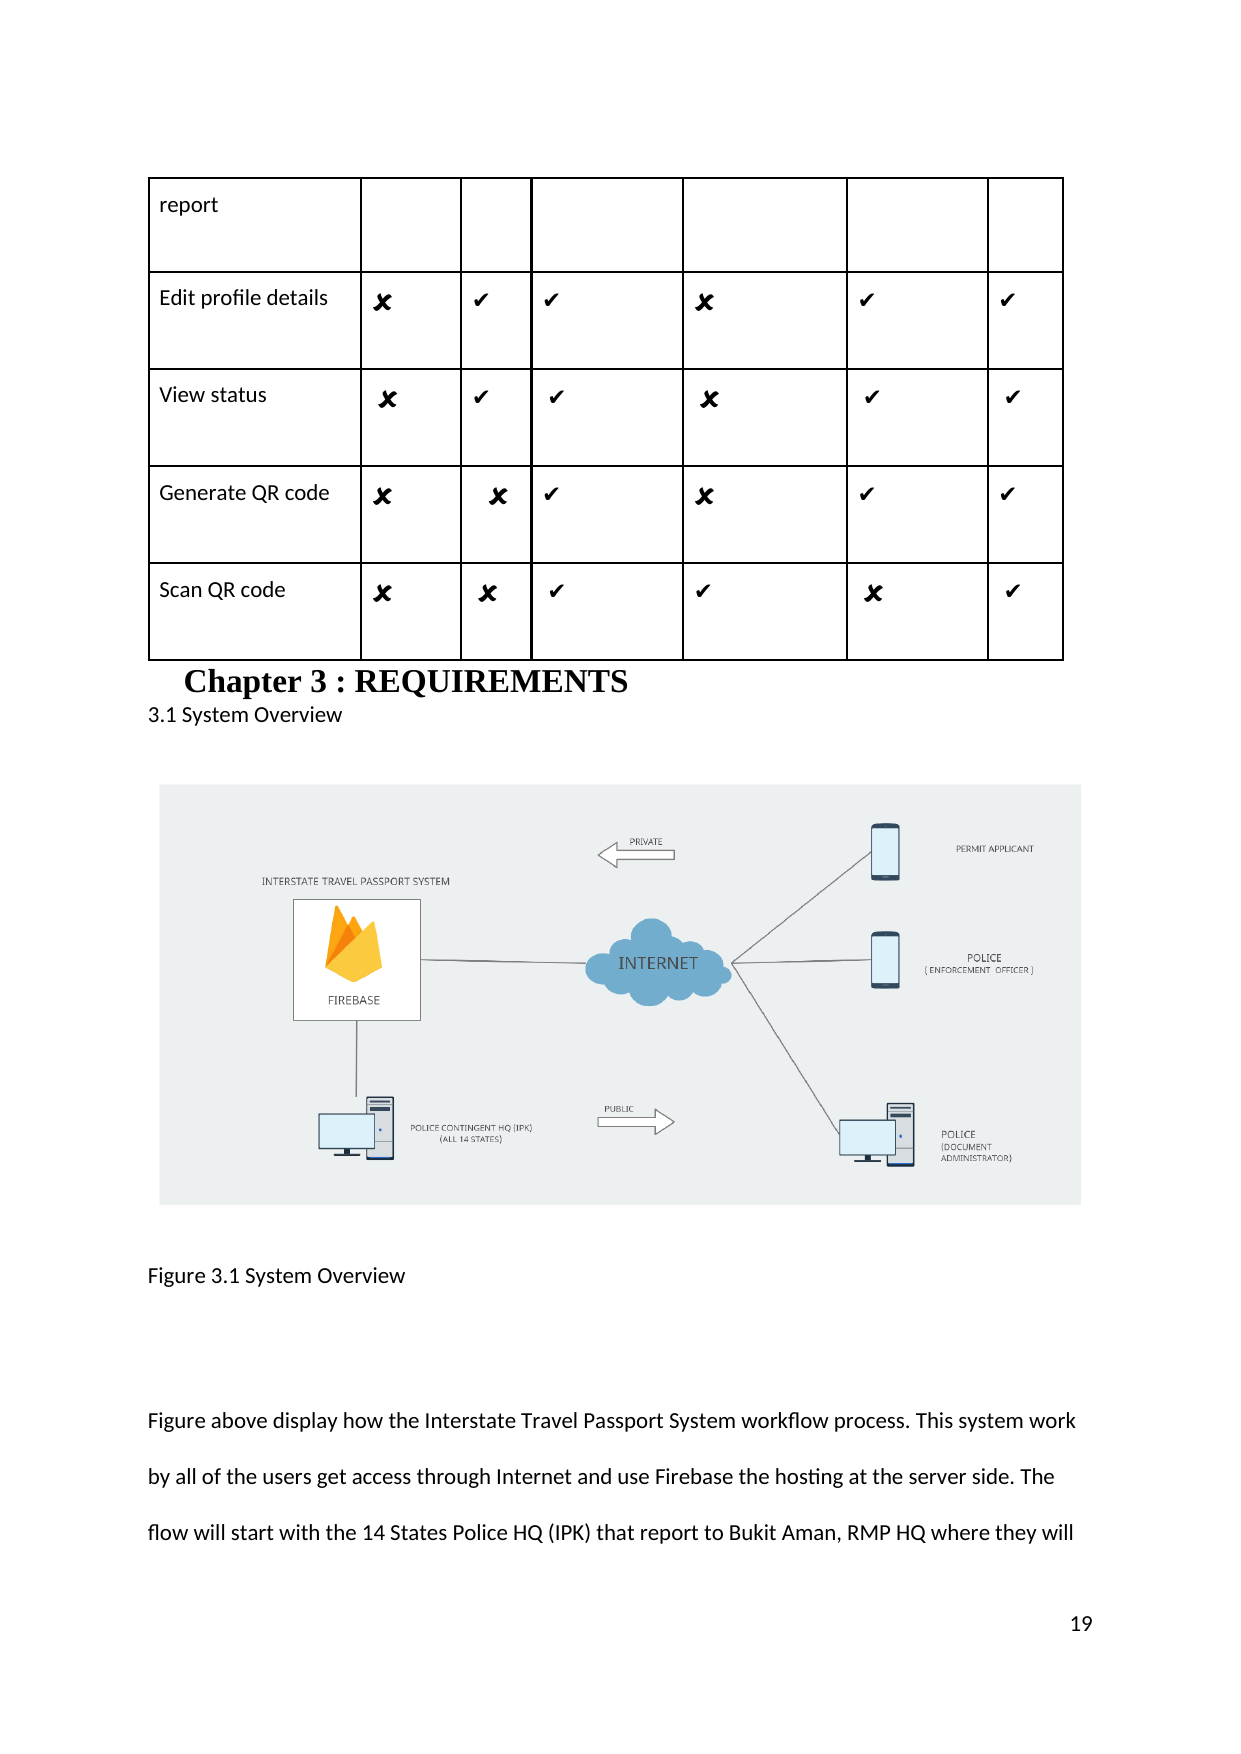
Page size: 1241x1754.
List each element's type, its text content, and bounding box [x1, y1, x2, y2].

table_cell [533, 564, 682, 659]
table_cell [533, 467, 682, 562]
table_cell [848, 179, 987, 271]
table_cell 🗶 [362, 179, 460, 271]
table_cell [684, 564, 846, 659]
text 3.1 System Overview [148, 700, 1092, 728]
table_cell 🗶 [684, 273, 846, 368]
table_cell [989, 564, 1062, 659]
table_cell 🗶 [684, 179, 846, 271]
picture [147, 772, 1093, 1217]
table_cell [533, 370, 682, 465]
table_cell 🗶 [684, 467, 846, 562]
table_cell 🗶 [684, 370, 846, 465]
table_cell Generate QR code [150, 467, 360, 562]
table_cell Edit profile details [150, 273, 360, 368]
table_cell View status [150, 370, 360, 465]
table_cell 🗶 [462, 564, 530, 659]
subtitle Chapter 3 : REQUIREMENTS [183, 661, 1092, 700]
table_cell [533, 179, 682, 271]
table_cell 🗶 [848, 564, 987, 659]
table_cell 🗶 [362, 467, 460, 562]
table_cell 🗶 [362, 370, 460, 465]
table_cell 🗶 [362, 273, 460, 368]
table_cell [462, 179, 530, 271]
table_cell 🗶 [462, 467, 530, 562]
table_cell [989, 467, 1062, 562]
table_cell [462, 273, 530, 368]
table_cell Scan QR code [150, 564, 360, 659]
table_cell [848, 370, 987, 465]
table_cell [848, 273, 987, 368]
table_cell [989, 370, 1062, 465]
table_cell 🗶 [362, 564, 460, 659]
table_cell [989, 273, 1062, 368]
table_cell [462, 370, 530, 465]
table_cell Generate statistics report [150, 179, 360, 271]
table_cell [989, 179, 1062, 271]
table_cell [848, 467, 987, 562]
text Figure 3.1 System Overview [148, 1261, 1092, 1289]
table_cell [533, 273, 682, 368]
